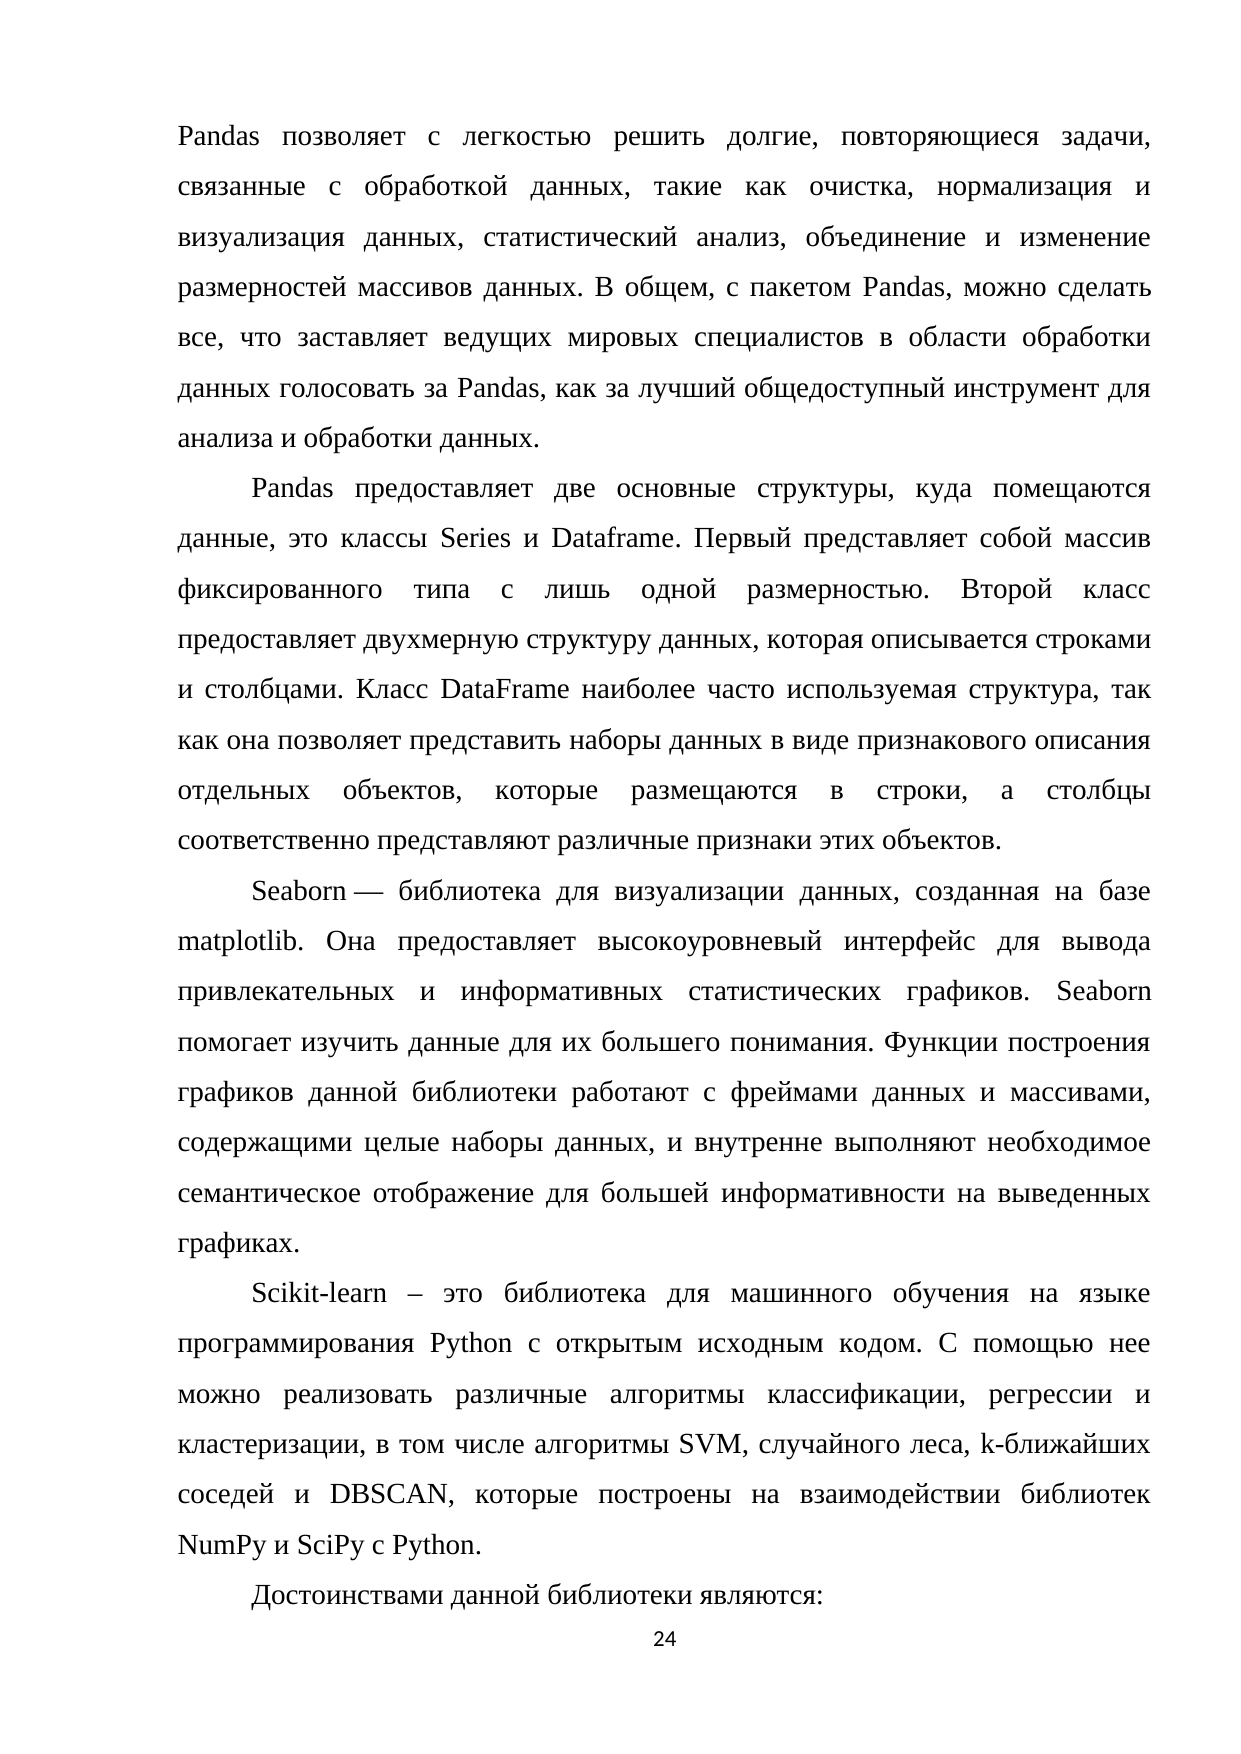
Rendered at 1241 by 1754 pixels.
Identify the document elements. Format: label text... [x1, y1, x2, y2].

text Pandas предоставляет две основные структуры, куда помещаются данные, это классы Series и Dataframe. Первый представляет собой массив фиксированного типа с лишь одной размерностью. Второй класс предоставляет двухмерную структуру данных, которая описывается строками и столбцами. Класс DataFrame наиболее часто используемая структура, так как она позволяет представить наборы данных в виде признакового описания отдельных объектов, которые размещаются в строки, а столбцы соответственно представляют различные признаки этих объектов. [177, 470, 1152, 856]
text Scikit-learn – это библиотека для машинного обучения на языке программирования Python с открытым исходным кодом. С помощью нее можно реализовать различные алгоритмы классификации, регрессии и кластеризации, в том числе алгоритмы SVM, случайного леса, k-ближайших соседей и DBSCAN, которые построены на взаимодействии библиотек NumPy и SciPy с Python. [177, 1275, 1152, 1560]
text Достоинствами данной библиотеки являются: [177, 1577, 1152, 1611]
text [177, 118, 1152, 453]
text Seaborn — библиотека для визуализации данных, созданная на базе matplotlib. Она предоставляет высокоуровневый интерфейс для вывода привлекательных и информативных статистических графиков. Seaborn помогает изучить данные для их большего понимания. Функции построения графиков данной библиотеки работают с фреймами данных и массивами, содержащими целые наборы данных, и внутренне выполняют необходимое семантическое отображение для большей информативности на выведенных графиках. [177, 873, 1152, 1258]
